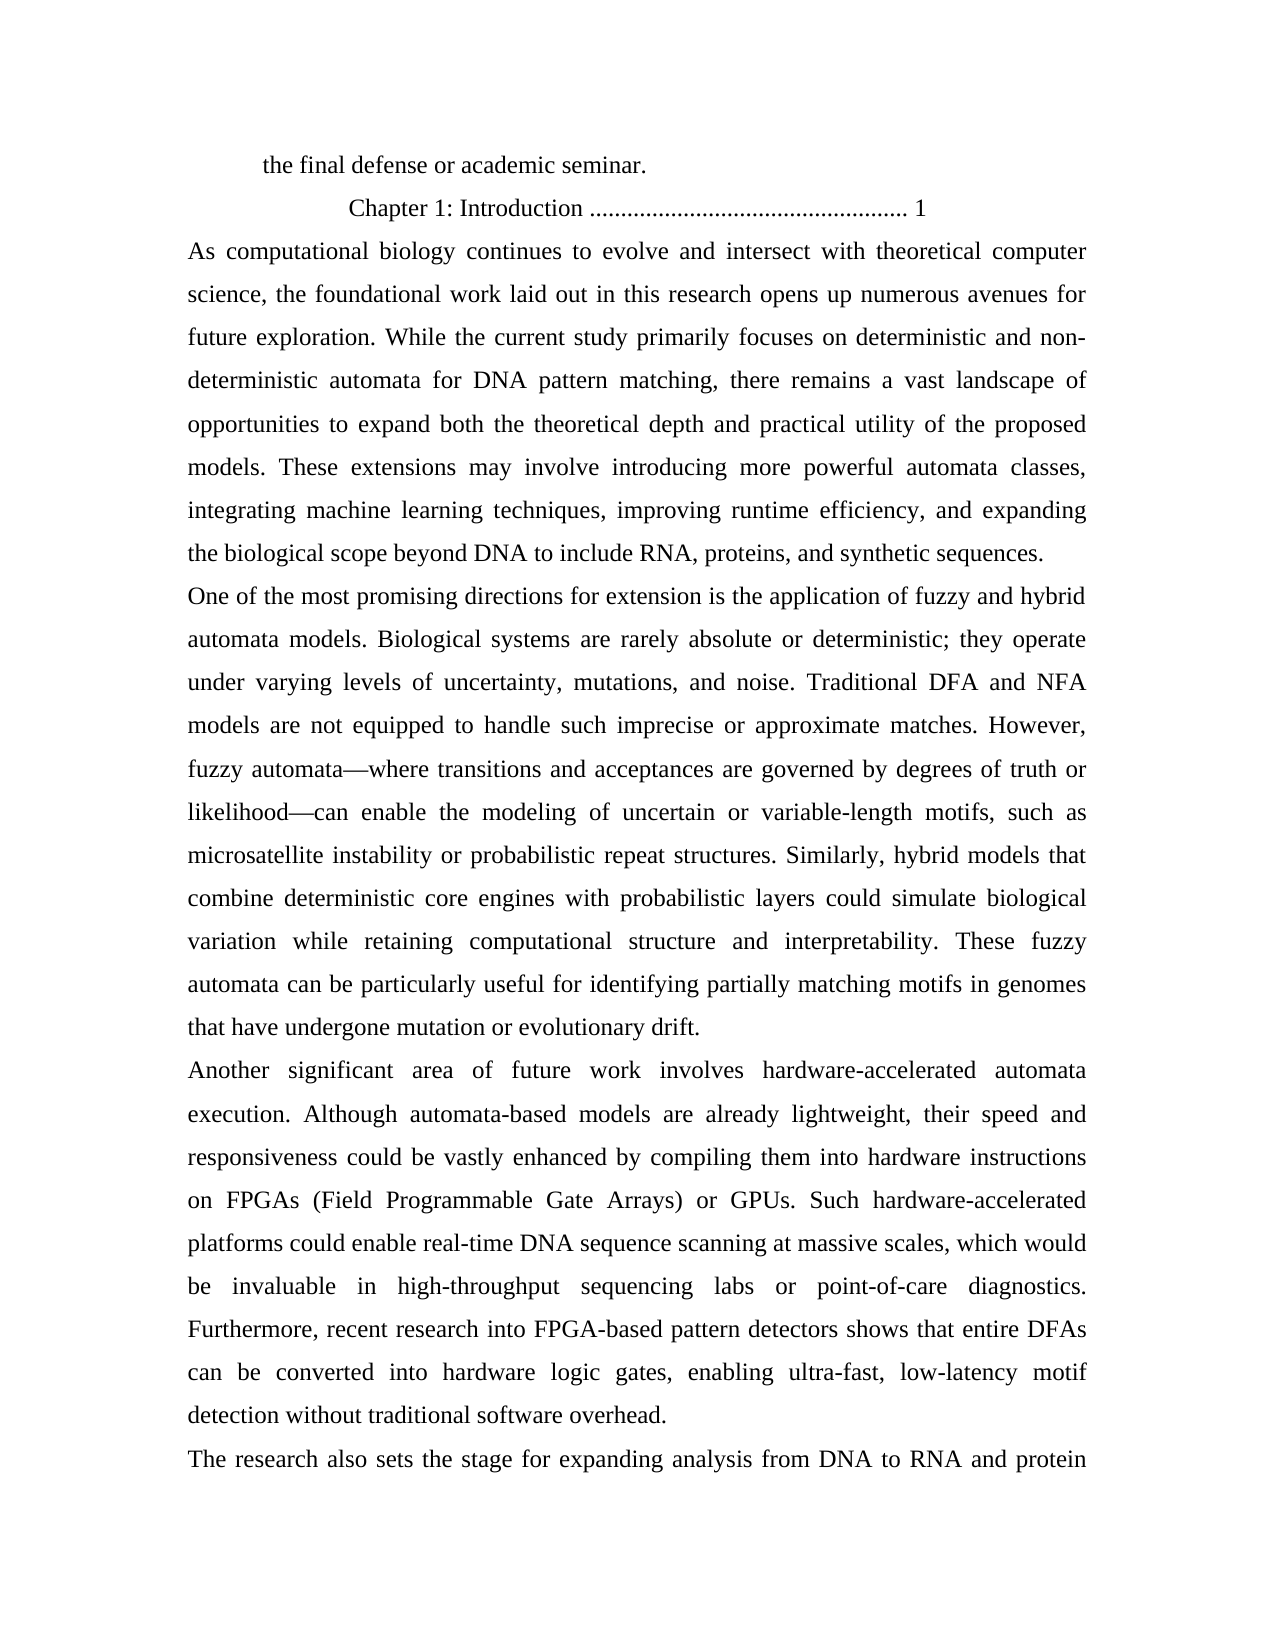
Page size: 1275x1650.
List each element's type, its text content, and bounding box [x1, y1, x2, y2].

text As computational biology continues to evolve and intersect with theoretical computer science, the foundational work laid out in this research opens up numerous avenues for future exploration. While the current study primarily focuses on deterministic and non-deterministic automata for DNA pattern matching, there remains a vast landscape of opportunities to expand both the theoretical depth and practical utility of the proposed models. These extensions may involve introducing more powerful automata classes, integrating machine learning techniques, improving runtime efficiency, and expanding the biological scope beyond DNA to include RNA, proteins, and synthetic sequences. [187, 236, 1087, 567]
text Another significant area of future work involves hardware-accelerated automata execution. Although automata-based models are already lightweight, their speed and responsiveness could be vastly enhanced by compiling them into hardware instructions on FPGAs (Field Programmable Gate Arrays) or GPUs. Such hardware-accelerated platforms could enable real-time DNA sequence scanning at massive scales, which would be invaluable in high-throughput sequencing labs or point-of-care diagnostics. Furthermore, recent research into FPGA-based pattern detectors shows that entire DFAs can be converted into hardware logic gates, enabling ultra-fast, low-latency motif detection without traditional software overhead. [187, 1056, 1087, 1429]
text Chapter 1: Introduction ................................................... 1 [187, 193, 1087, 222]
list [225, 150, 1087, 179]
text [187, 1444, 1087, 1472]
text One of the most promising directions for extension is the application of fuzzy and hybrid automata models. Biological systems are rarely absolute or deterministic; they operate under varying levels of uncertainty, mutations, and noise. Traditional DFA and NFA models are not equipped to handle such imprecise or approximate matches. However, fuzzy automata—where transitions and acceptances are governed by degrees of truth or likelihood—can enable the modeling of uncertain or variable-length motifs, such as microsatellite instability or probabilistic repeat structures. Similarly, hybrid models that combine deterministic core engines with probabilistic layers could simulate biological variation while retaining computational structure and interpretability. These fuzzy automata can be particularly useful for identifying partially matching motifs in genomes that have undergone mutation or evolutionary drift. [187, 581, 1087, 1041]
